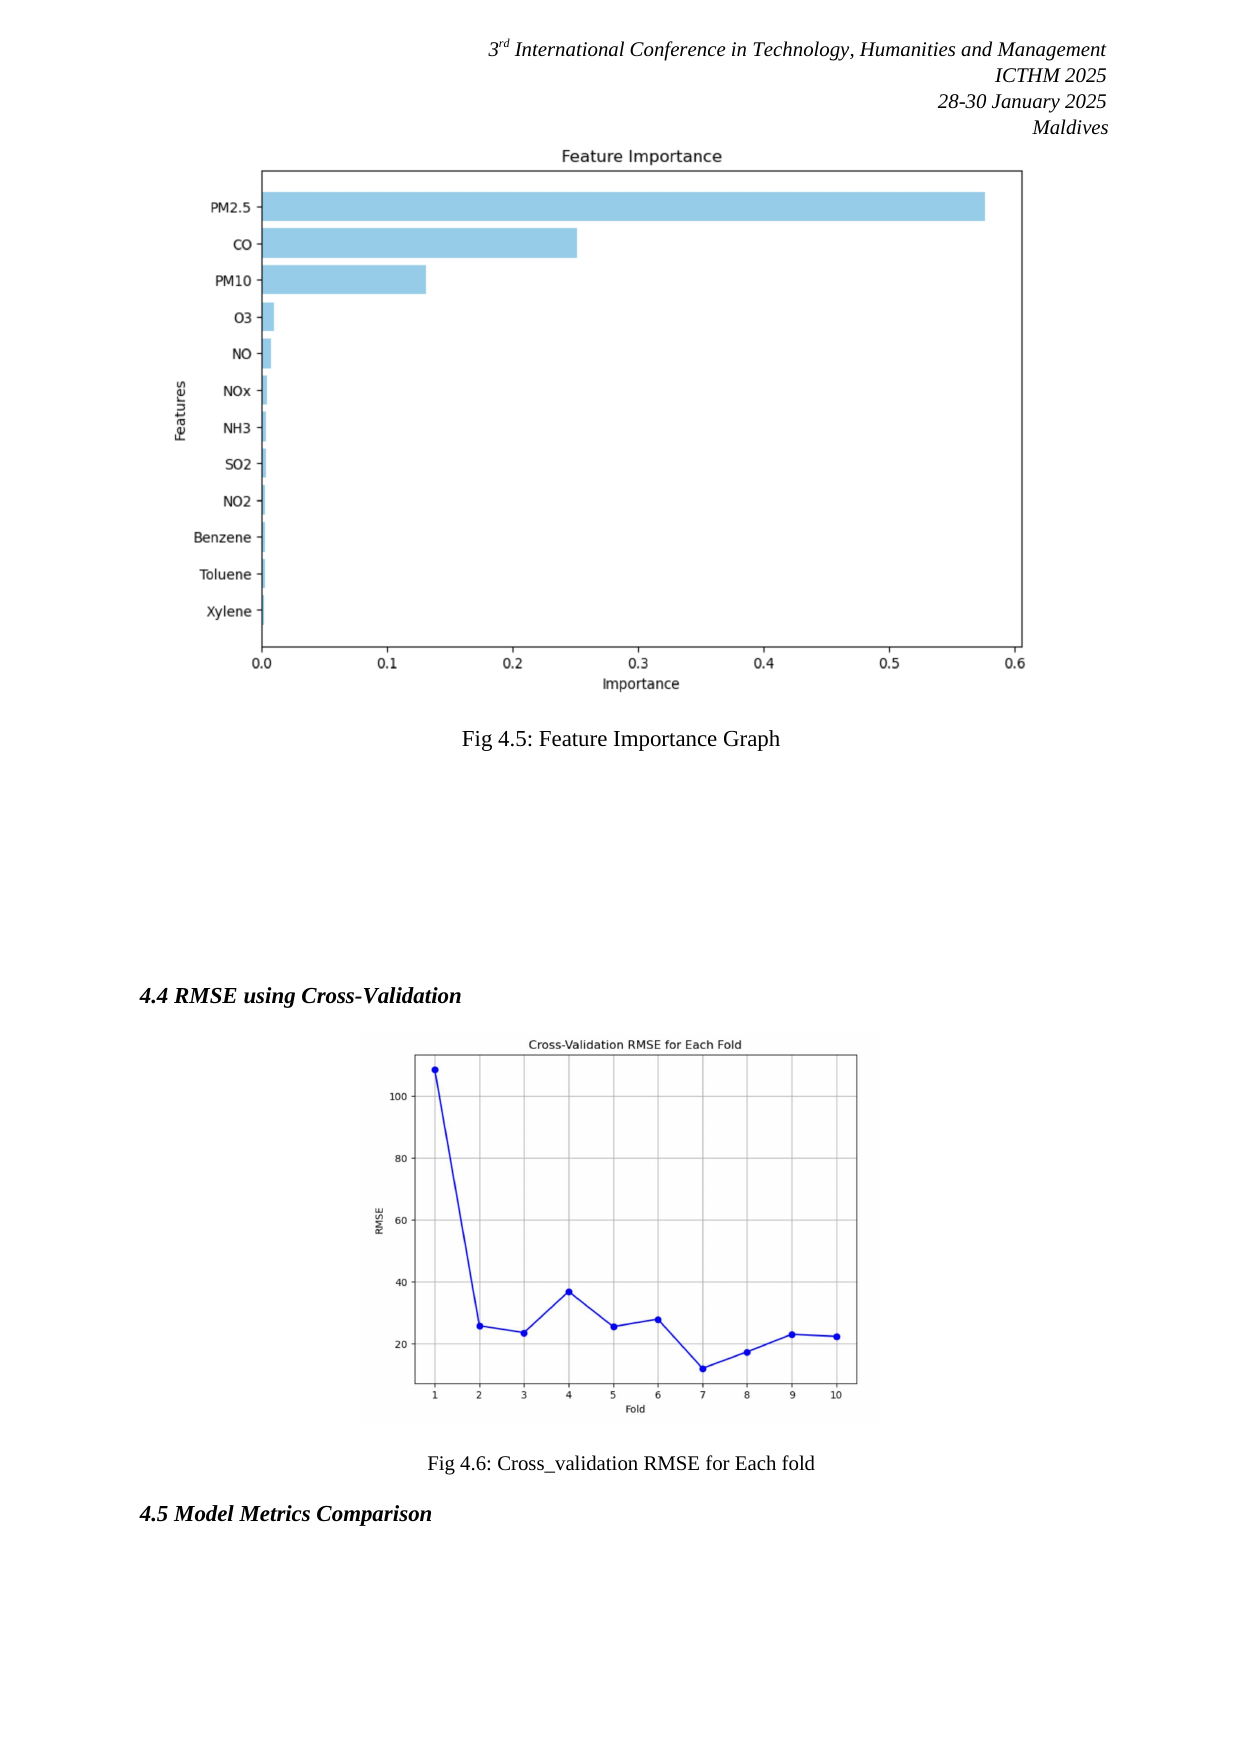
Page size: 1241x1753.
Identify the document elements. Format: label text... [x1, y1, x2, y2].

text 4.4 RMSE using Cross-Validation [139, 982, 1103, 1008]
text 4.5 Model Metrics Comparison [139, 1500, 1103, 1526]
text Fig 4.6: Cross_validation RMSE for Each fold [139, 1451, 1103, 1475]
picture [360, 1033, 883, 1426]
picture [162, 139, 1080, 701]
text Fig 4.5: Feature Importance Graph [139, 725, 1103, 751]
